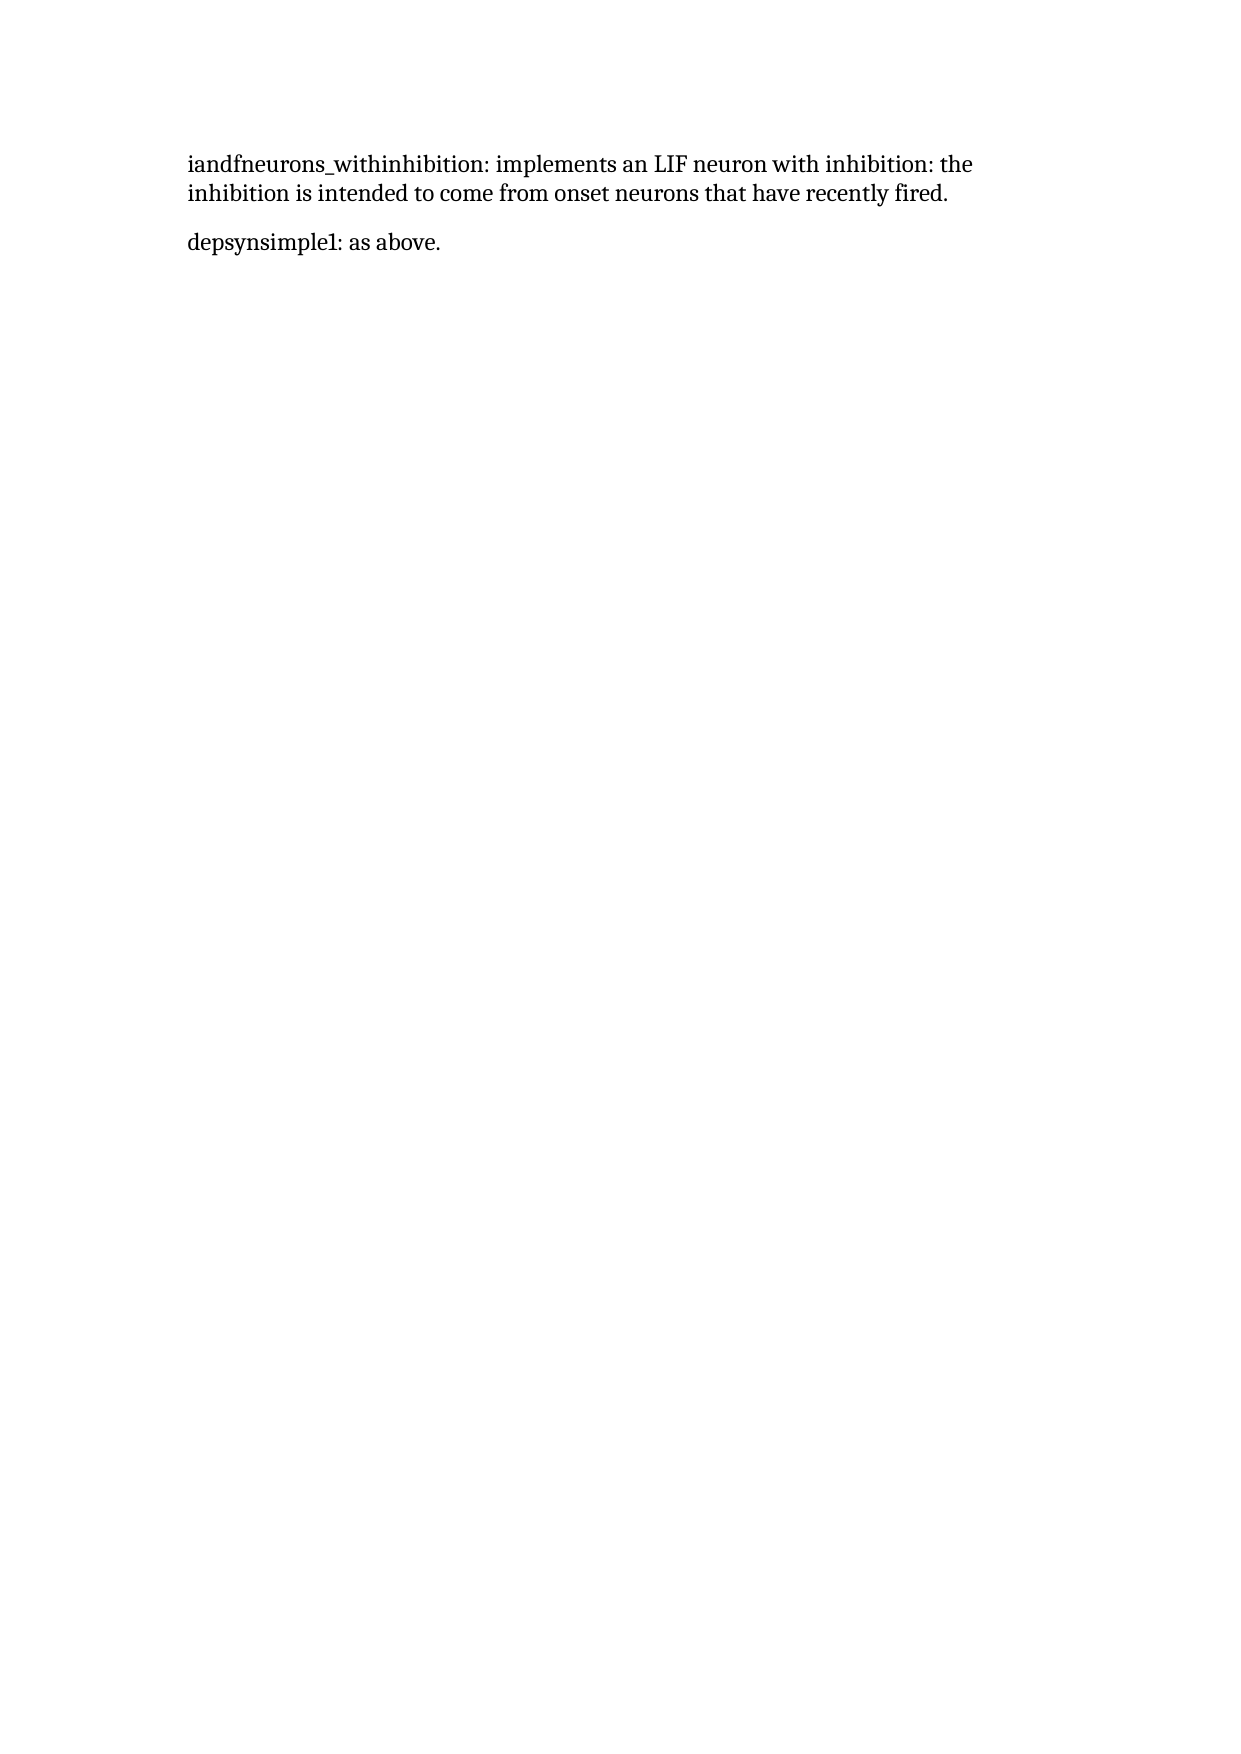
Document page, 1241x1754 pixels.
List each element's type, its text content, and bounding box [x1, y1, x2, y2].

text depsynsimple1: as above. [187, 228, 1053, 257]
text iandfneurons_withinhibition: implements an LIF neuron with inhibition: the inhibition is intended to come from onset neurons that have recently fired. [187, 150, 1053, 207]
